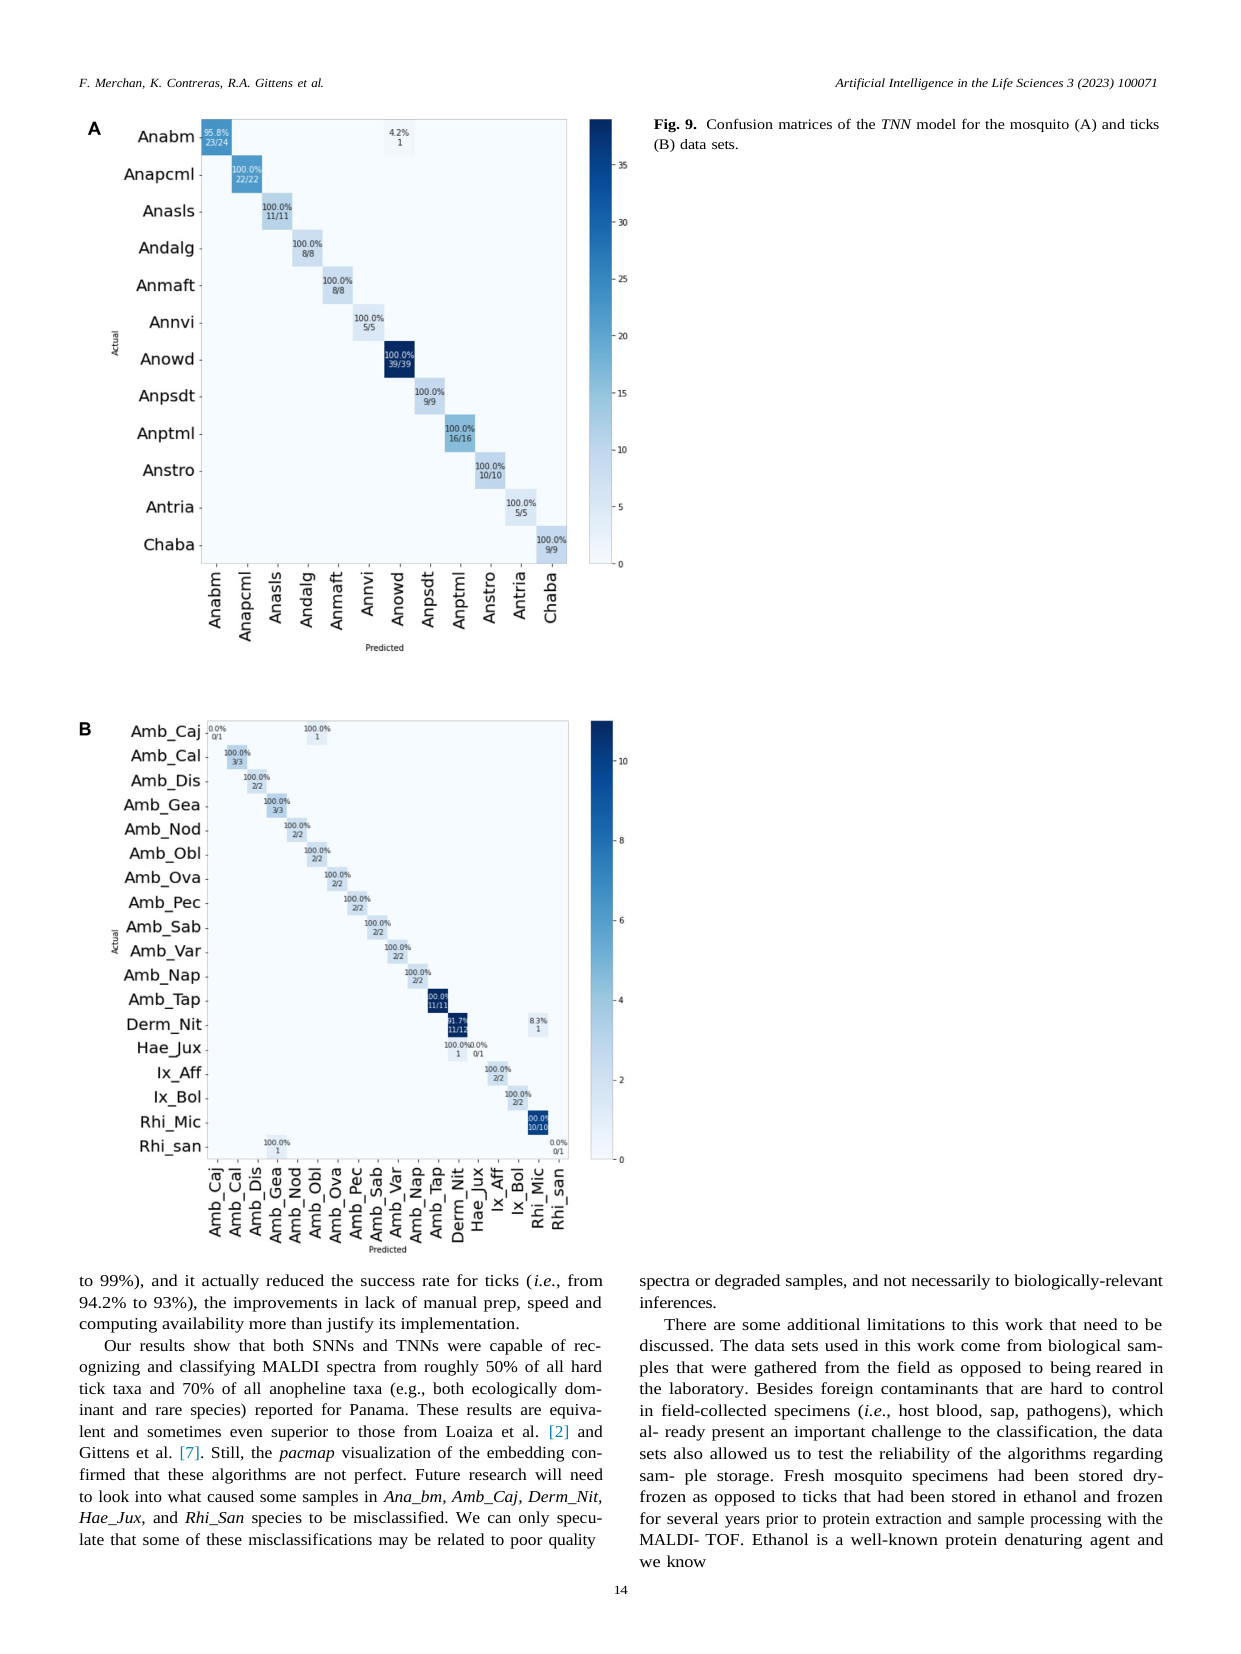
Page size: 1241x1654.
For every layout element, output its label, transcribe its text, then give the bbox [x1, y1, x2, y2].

picture [78, 117, 629, 1254]
text Fig. 9. Confusion matrices of the TNN model for the mosquito (A) and ticks [654, 116, 1176, 133]
text spectra or degraded samples, and not necessarily to biologically-relevant inferences. [639, 1271, 1163, 1312]
text to 99%), and it actually reduced the success rate for ticks (i.e., from 94.2% to 93%), the improvements in lack of manual prep, speed and computing availability more than justify its implementation. [79, 1271, 603, 1333]
text Our results show that both SNNs and TNNs were capable of rec- ognizing and classifying MALDI spectra from roughly 50% of all hard tick taxa and 70% of all anopheline taxa (e.g., both ecologically dom- inant and rare species) reported for Panama. These results are equiva- lent and sometimes even superior to those from Loaiza et al. [2] and Gittens et al. [7]. Still, the pacmap visualization of the embedding con- firmed that these algorithms are not perfect. Future research will need to look into what caused some samples in Ana_bm, Amb_Caj, Derm_Nit, Hae_Jux, and Rhi_San species to be misclassified. We can only specu- late that some of these misclassifications may be related to poor quality [79, 1336, 603, 1549]
text (B) data sets. [654, 136, 1176, 153]
text There are some additional limitations to this work that need to be discussed. The data sets used in this work come from biological sam- ples that were gathered from the field as opposed to being reared in the laboratory. Besides foreign contaminants that are hard to control in field-collected specimens (i.e., host blood, sap, pathogens), which al- ready present an important challenge to the classification, the data sets also allowed us to test the reliability of the algorithms regarding sam- ple storage. Fresh mosquito specimens had been stored dry-frozen as opposed to ticks that had been stored in ethanol and frozen for several years prior to protein extraction and sample processing with the MALDI- TOF. Ethanol is a well-known protein denaturing agent and we know [639, 1314, 1163, 1571]
picture [186, 1447, 193, 1458]
picture [195, 1446, 199, 1460]
